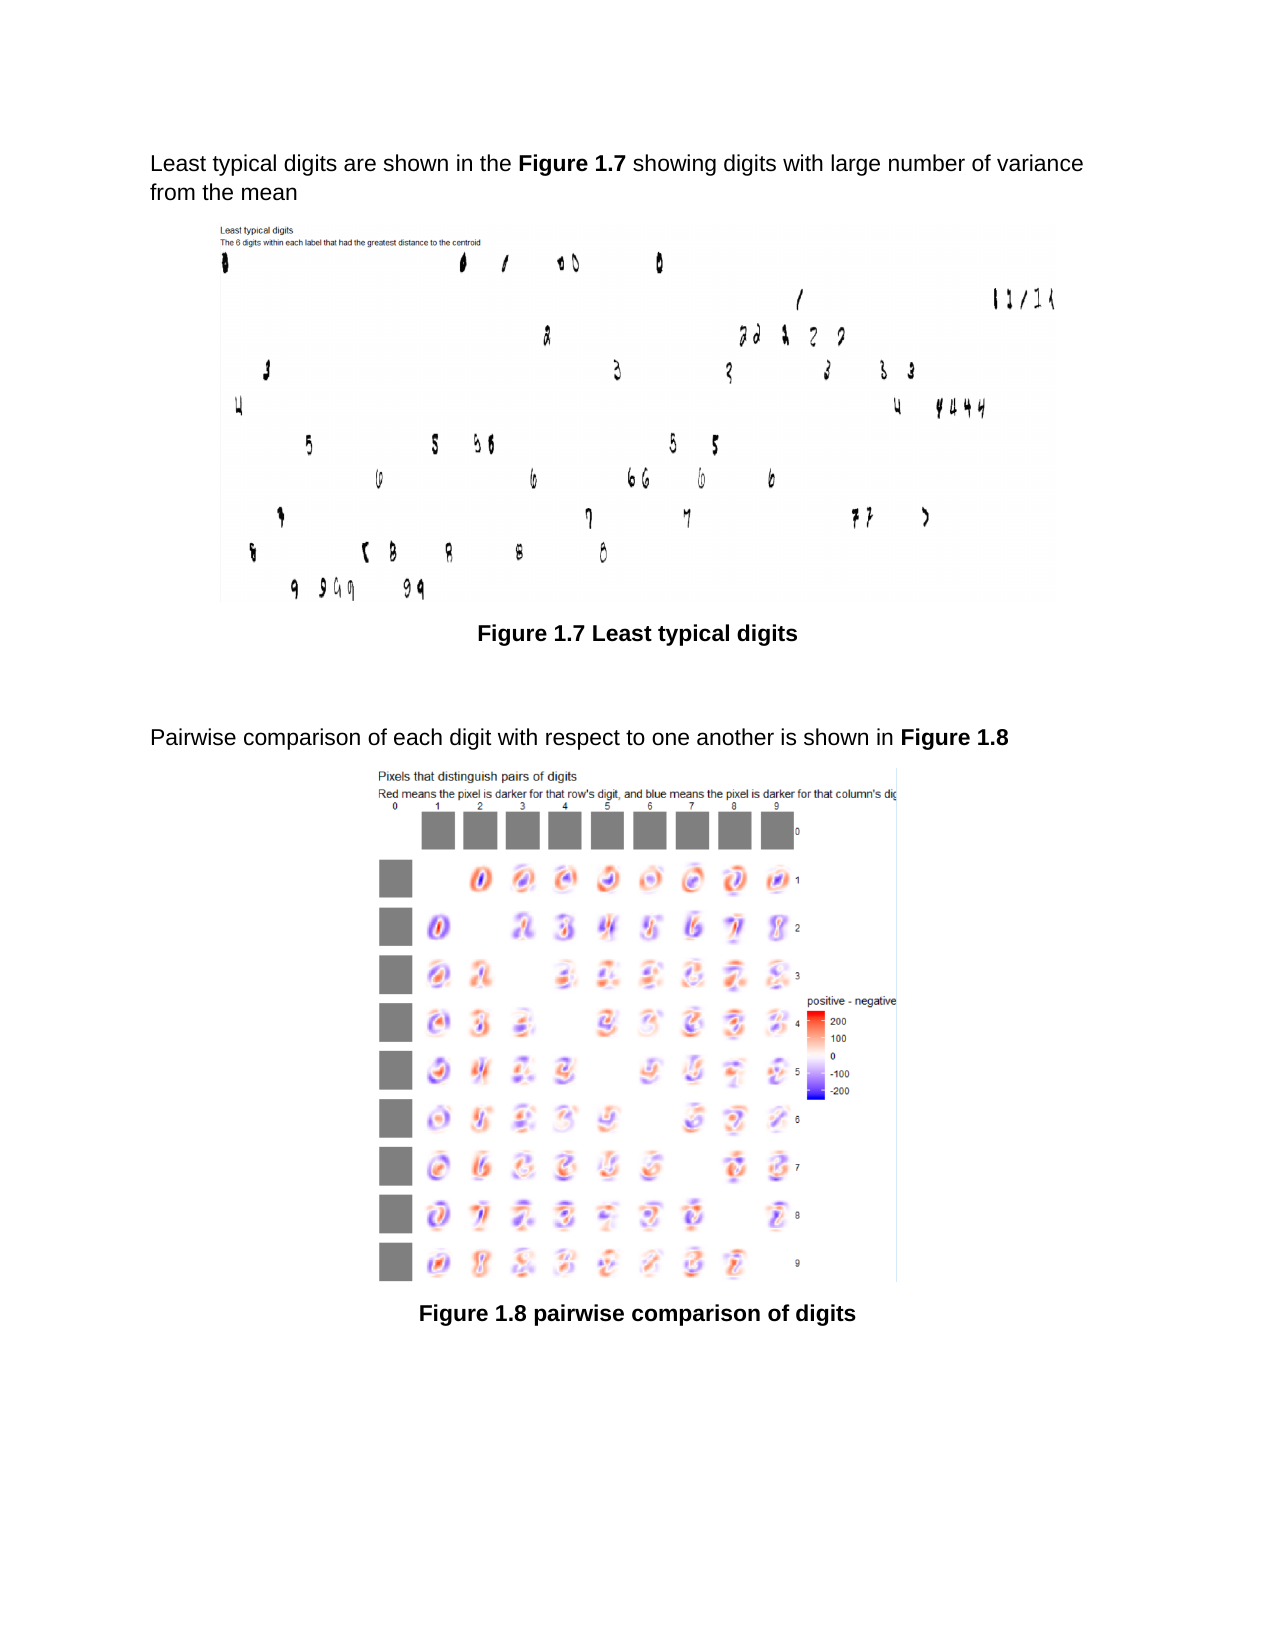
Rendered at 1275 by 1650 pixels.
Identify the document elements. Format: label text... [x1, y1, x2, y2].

text Figure 1.8 pairwise comparison of digits [150, 1300, 1125, 1326]
text Pairwise comparison of each digit with respect to one another is shown in Figure 1.8 [150, 723, 1125, 750]
picture [220, 223, 1055, 602]
text Figure 1.7 Least typical digits [150, 620, 1125, 647]
text Least typical digits are shown in the Figure 1.7 showing digits with large number of variance from the mean [150, 150, 1125, 205]
picture [378, 768, 897, 1282]
